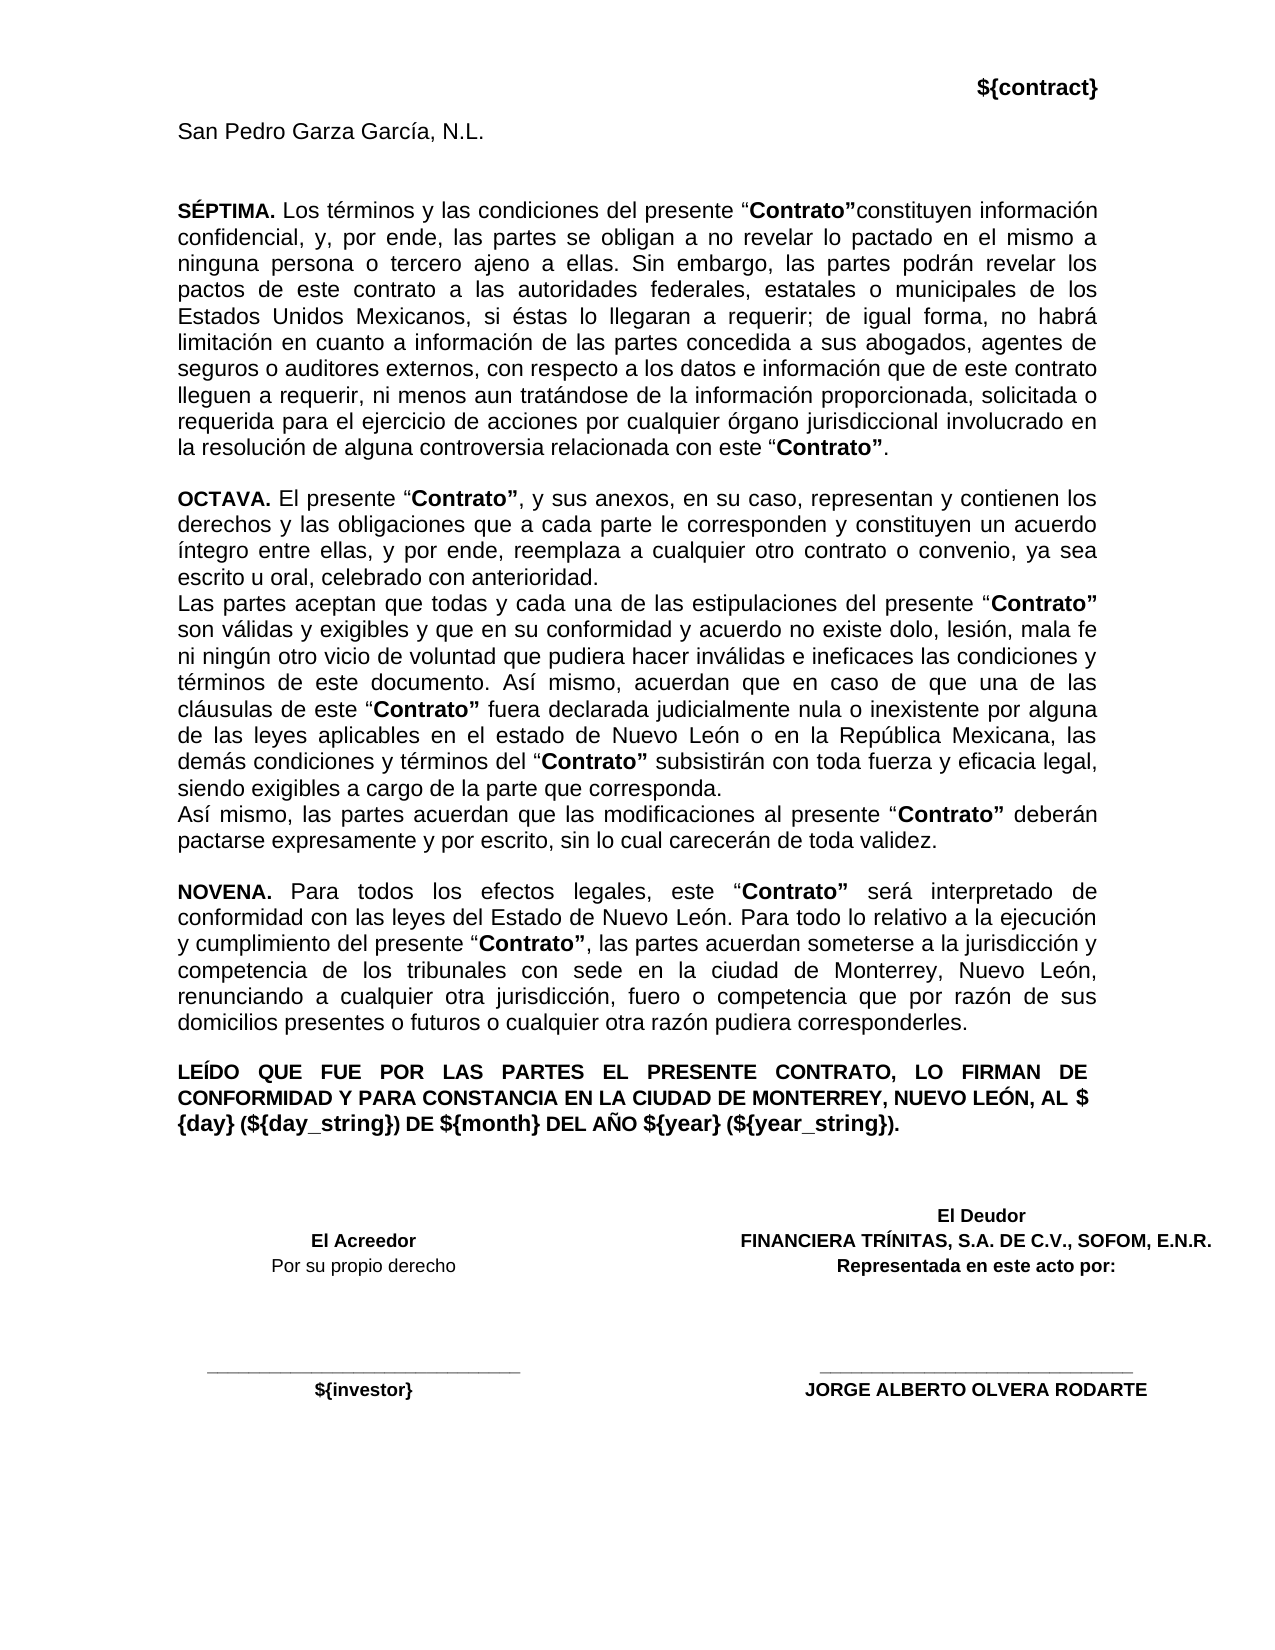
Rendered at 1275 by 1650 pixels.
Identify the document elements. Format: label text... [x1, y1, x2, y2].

text LEÍDO QUE FUE POR LAS PARTES EL PRESENTE CONTRATO, LO FIRMAN DE CONFORMIDAD Y PARA CONSTANCIA EN LA CIUDAD DE MONTERREY, NUEVO LEÓN, AL ${day} (${day_string}) DE ${month} DEL AÑO ${year} (${year_string}). [177, 1060, 1088, 1136]
text San Pedro Garza García, N.L. [177, 118, 1098, 144]
text OCTAVA. El presente “Contrato”, y sus anexos, en su caso, representan y contienen los derechos y las obligaciones que a cada parte le corresponden y constituyen un acuerdo íntegro entre ellas, y por ende, reemplaza a cualquier otro contrato o convenio, ya sea escrito u oral, celebrado con anterioridad. [177, 485, 1098, 590]
text SÉPTIMA. Los términos y las condiciones del presente “Contrato”constituyen información confidencial, y, por ende, las partes se obligan a no revelar lo pactado en el mismo a ninguna persona o tercero ajeno a ellas. Sin embargo, las partes podrán revelar los pactos de este contrato a las autoridades federales, estatales o municipales de los Estados Unidos Mexicanos, si éstas lo llegaran a requerir; de igual forma, no habrá limitación en cuanto a información de las partes concedida a sus abogados, agentes de seguros o auditores externos, con respecto a los datos e información que de este contrato lleguen a requerir, ni menos aun tratándose de la información proporcionada, solicitada o requerida para el ejercicio de acciones por cualquier órgano jurisdiccional involucrado en la resolución de alguna controversia relacionada con este “Contrato”. [177, 197, 1098, 461]
table_header El Acreedor Por su propio derecho ______________________________ ${investor} [57, 1205, 670, 1471]
text Las partes aceptan que todas y cada una de las estipulaciones del presente “Contrato” son válidas y exigibles y que en su conformidad y acuerdo no existe dolo, lesión, mala fe ni ningún otro vicio de voluntad que pudiera hacer inválidas e ineficaces las condiciones y términos de este documento. Así mismo, acuerdan que en caso de que una de las cláusulas de este “Contrato” fuera declarada judicialmente nula o inexistente por alguna de las leyes aplicables en el estado de Nuevo León o en la República Mexicana, las demás condiciones y términos del “Contrato” subsistirán con toda fuerza y eficacia legal, siendo exigibles a cargo de la parte que corresponda. [177, 590, 1098, 801]
text Así mismo, las partes acuerdan que las modificaciones al presente “Contrato” deberán pactarse expresamente y por escrito, sin lo cual carecerán de toda validez. [177, 801, 1098, 854]
table_header El Deudor FINANCIERA TRÍNITAS, S.A. DE C.V., SOFOM, E.N.R. Representada en este acto por: ______________________________ JORGE ALBERTO OLVERA RODARTE [670, 1205, 1275, 1471]
text NOVENA. Para todos los efectos legales, este “Contrato” será interpretado de conformidad con las leyes del Estado de Nuevo León. Para todo lo relativo a la ejecución y cumplimiento del presente “Contrato”, las partes acuerdan someterse a la jurisdicción y competencia de los tribunales con sede en la ciudad de Monterrey, Nuevo León, renunciando a cualquier otra jurisdicción, fuero o competencia que por razón de sus domicilios presentes o futuros o cualquier otra razón pudiera corresponderles. [177, 878, 1098, 1036]
